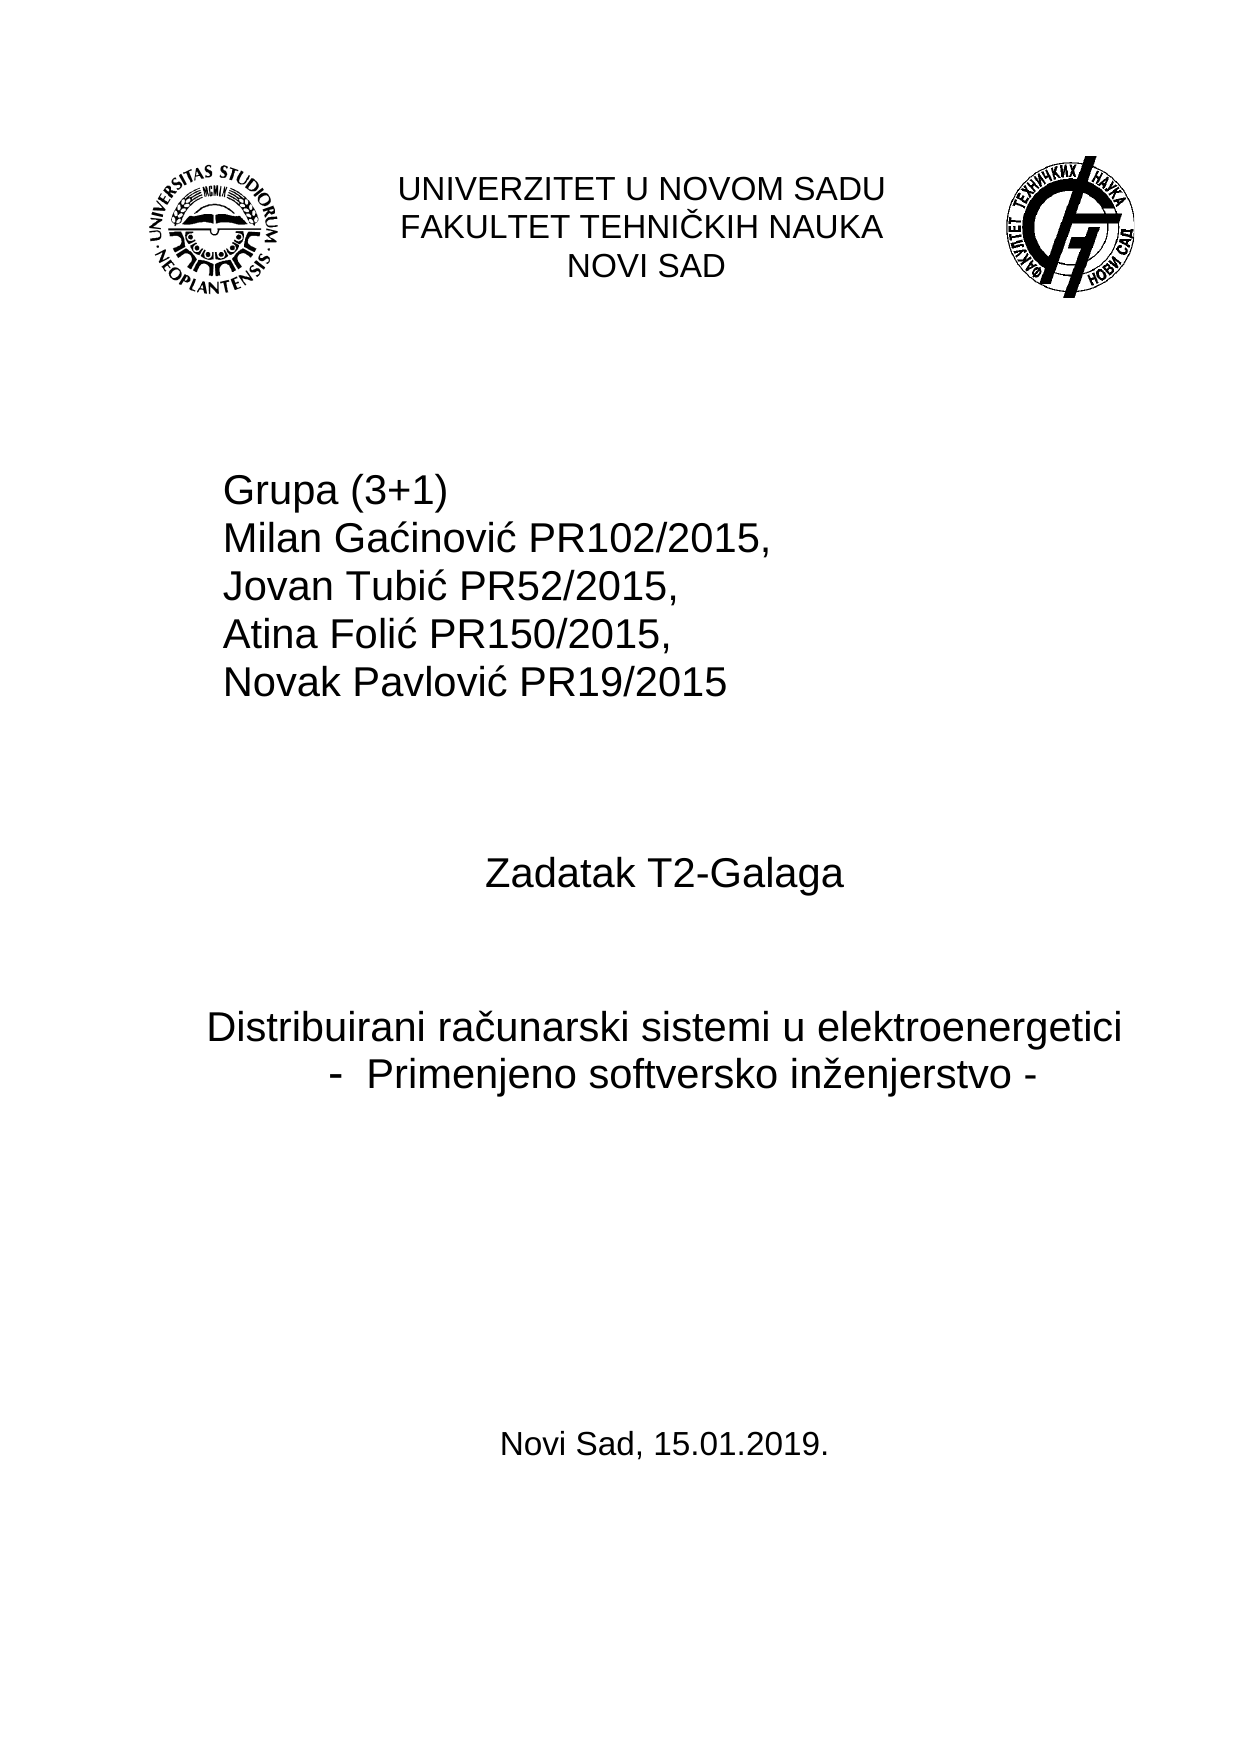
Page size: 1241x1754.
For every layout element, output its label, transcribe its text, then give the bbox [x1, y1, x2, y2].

text Novak Pavlović PR19/2015 [148, 657, 1181, 705]
text Distribuirani računarski sistemi u elektroenergetici [148, 1002, 1181, 1050]
text Grupa (3+1) [148, 465, 1181, 513]
picture [147, 163, 280, 296]
table_header [982, 138, 1159, 315]
text Zadatak T2-Galaga [148, 849, 1181, 897]
list Primenjeno softversko inženjerstvo - [185, 1050, 1181, 1098]
text Jovan Tubić PR52/2015, [148, 561, 1181, 609]
table_header [125, 138, 302, 315]
text Milan Gaćinović PR102/2015, [148, 513, 1181, 561]
picture [1006, 156, 1135, 298]
table_header UNIVERZITET U NOVOM SADU FAKULTET TEHNIČKIH NAUKA NOVI SAD [302, 138, 982, 315]
text Atina Folić PR150/2015, [148, 609, 1181, 657]
text Novi Sad, 15.01.2019. [148, 1424, 1181, 1462]
